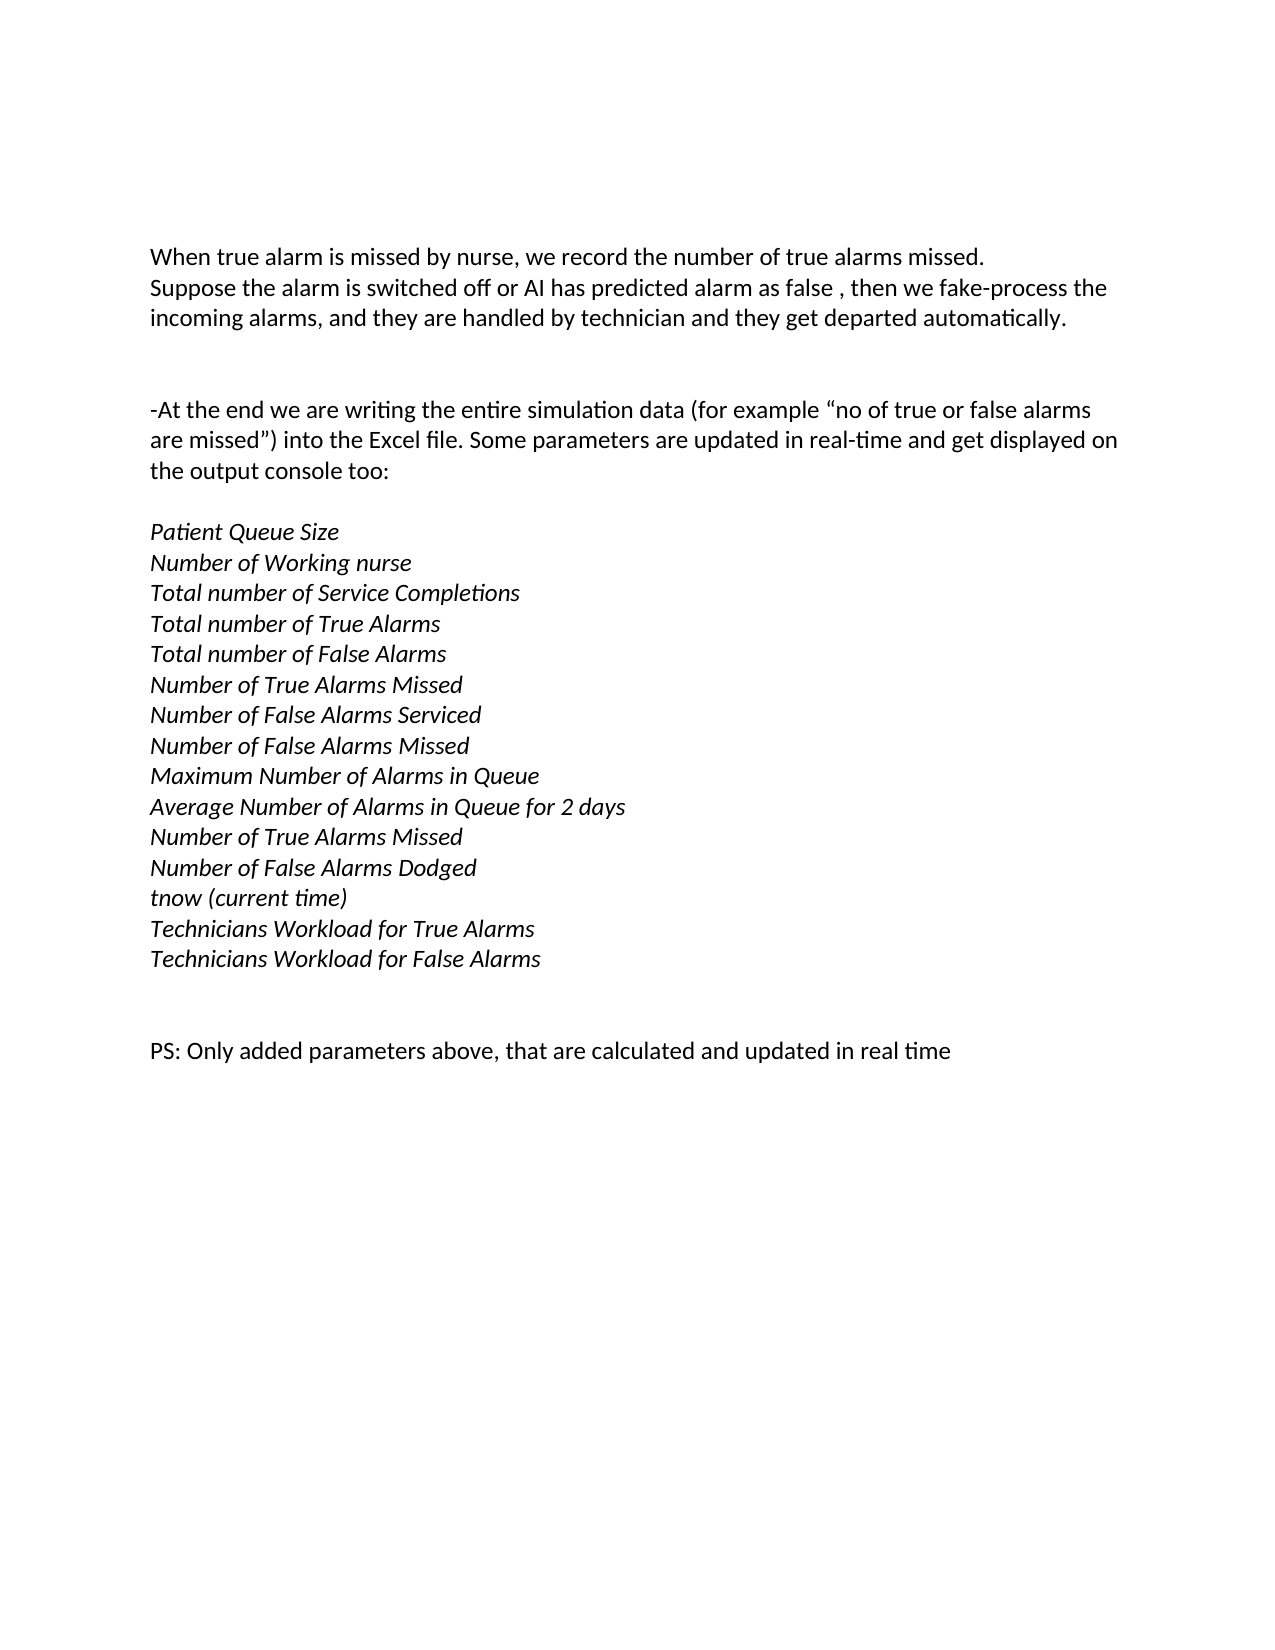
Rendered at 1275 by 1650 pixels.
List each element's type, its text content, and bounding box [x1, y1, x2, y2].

text PS: Only added parameters above, that are calculated and updated in real time [150, 1035, 1125, 1066]
text Maximum Number of Alarms in Queue [150, 760, 1125, 791]
text Suppose the alarm is switched off or AI has predicted alarm as false , then we fake-process the incoming alarms, and they are handled by technician and they get departed automatically. [150, 272, 1125, 333]
text Number of True Alarms Missed [150, 669, 1125, 699]
text -At the end we are writing the entire simulation data (for example “no of true or false alarms are missed”) into the Excel file. Some parameters are updated in real-time and get displayed on the output console too: [150, 394, 1125, 486]
text Total number of False Alarms [150, 638, 1125, 669]
text Technicians Workload for True Alarms [150, 913, 1125, 943]
text Patient Queue Size [150, 516, 1125, 547]
text Number of False Alarms Missed [150, 730, 1125, 760]
text Number of False Alarms Serviced [150, 699, 1125, 730]
text Technicians Workload for False Alarms [150, 943, 1125, 974]
text Total number of Service Completions [150, 577, 1125, 608]
text When true alarm is missed by nurse, we record the number of true alarms missed. [150, 242, 1125, 272]
text Average Number of Alarms in Queue for 2 days [150, 791, 1125, 821]
text Number of False Alarms Dodged [150, 852, 1125, 882]
text Total number of True Alarms [150, 608, 1125, 638]
text tnow (current time) [150, 882, 1125, 913]
text Number of True Alarms Missed [150, 821, 1125, 852]
text Number of Working nurse [150, 547, 1125, 577]
